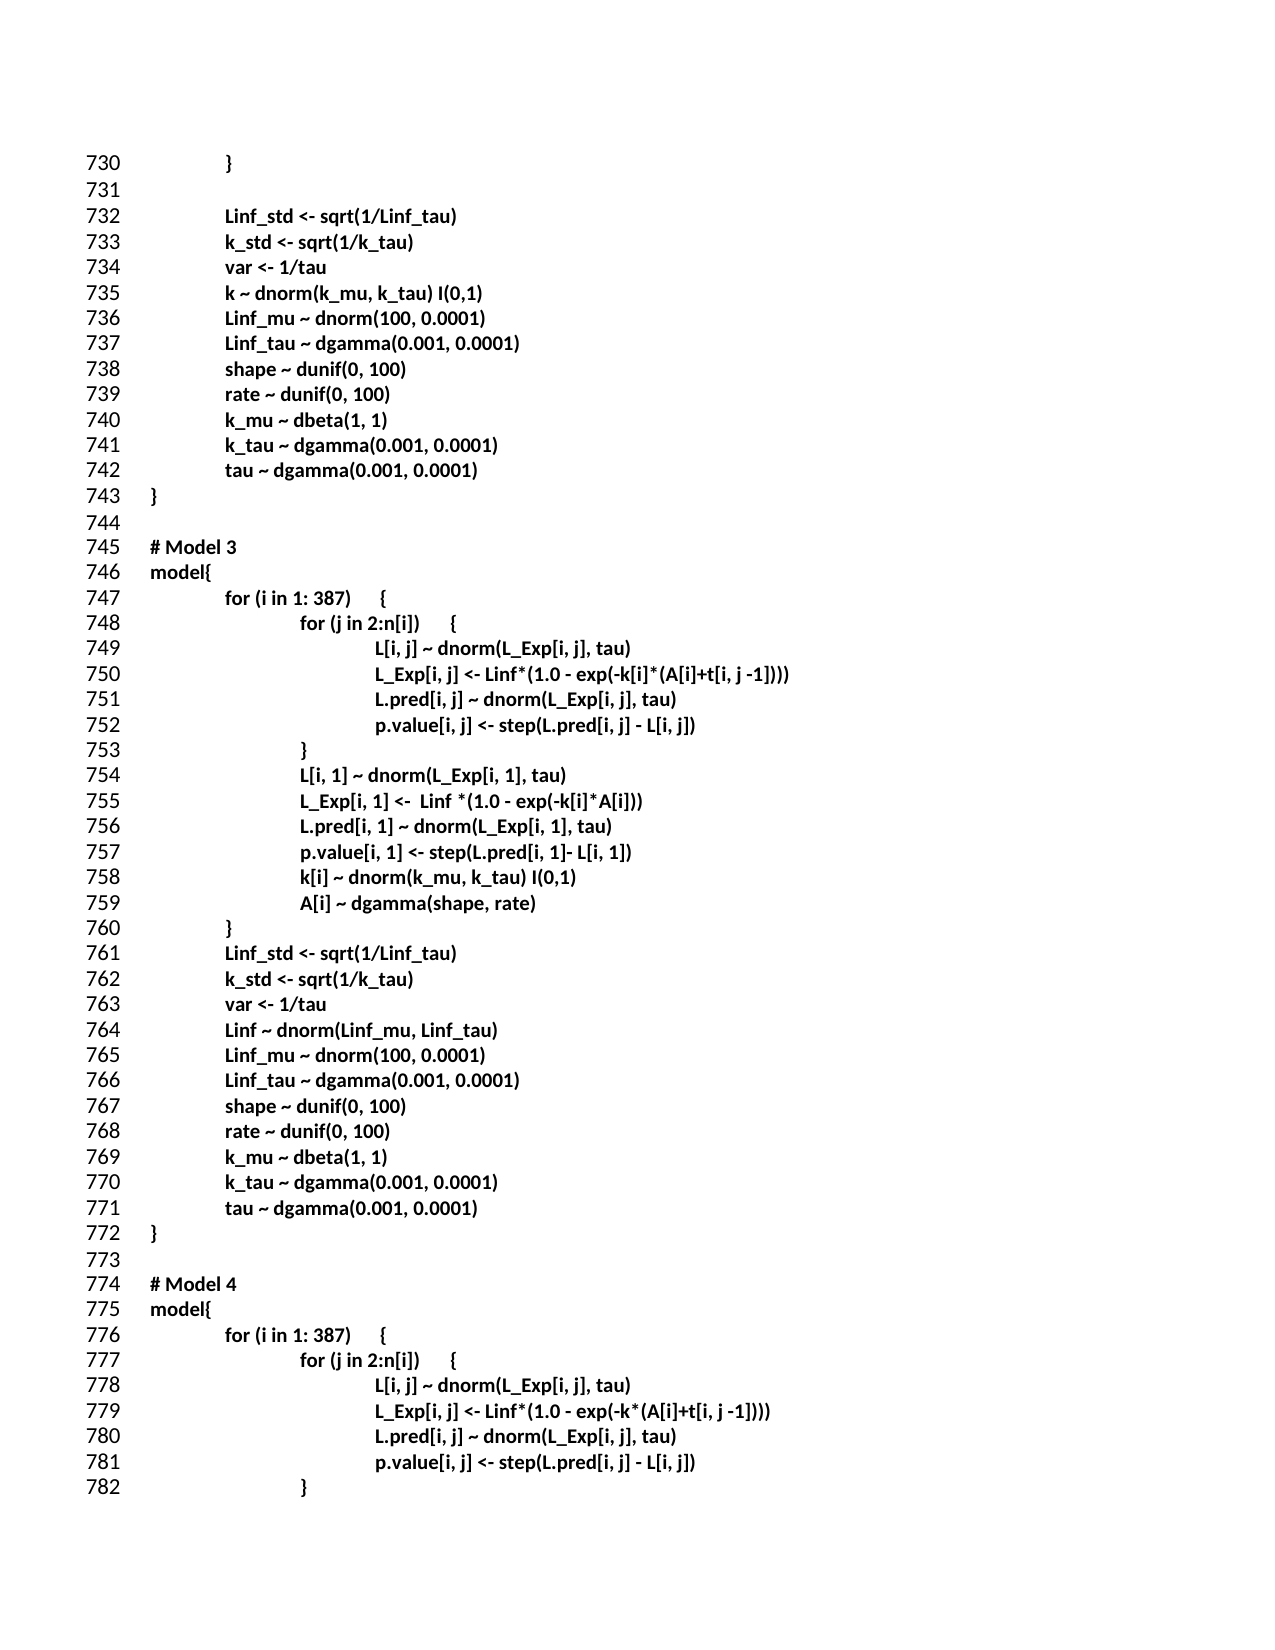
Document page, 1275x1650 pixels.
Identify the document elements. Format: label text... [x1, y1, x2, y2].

text k_mu ~ dbeta(1, 1) [150, 1144, 1125, 1169]
text k_tau ~ dgamma(0.001, 0.0001) [150, 1169, 1125, 1195]
text L_Exp[i, j] <- Linf*(1.0 - exp(-k[i]*(A[i]+t[i, j -1]))) [150, 661, 1125, 686]
text } [150, 1474, 1125, 1500]
text Linf_tau ~ dgamma(0.001, 0.0001) [150, 1068, 1125, 1093]
text } [150, 150, 1125, 175]
text # Model 3 [150, 534, 1125, 559]
text } [150, 915, 1125, 941]
text L_Exp[i, j] <- Linf*(1.0 - exp(-k*(A[i]+t[i, j -1]))) [150, 1398, 1125, 1423]
text # Model 4 [150, 1271, 1125, 1296]
text } [150, 1220, 1125, 1246]
text L[i, 1] ~ dnorm(L_Exp[i, 1], tau) [150, 763, 1125, 788]
text tau ~ dgamma(0.001, 0.0001) [150, 1195, 1125, 1220]
text tau ~ dgamma(0.001, 0.0001) [150, 458, 1125, 483]
text k_std <- sqrt(1/k_tau) [150, 966, 1125, 991]
text for (j in 2:n[i]) { [150, 610, 1125, 636]
text rate ~ dunif(0, 100) [150, 381, 1125, 407]
text p.value[i, 1] <- step(L.pred[i, 1]- L[i, 1]) [150, 839, 1125, 864]
text shape ~ dunif(0, 100) [150, 356, 1125, 381]
text for (i in 1: 387) { [150, 585, 1125, 610]
text L.pred[i, j] ~ dnorm(L_Exp[i, j], tau) [150, 1423, 1125, 1449]
text shape ~ dunif(0, 100) [150, 1093, 1125, 1118]
text var <- 1/tau [150, 991, 1125, 1017]
text L[i, j] ~ dnorm(L_Exp[i, j], tau) [150, 636, 1125, 661]
text k_tau ~ dgamma(0.001, 0.0001) [150, 432, 1125, 458]
text var <- 1/tau [150, 254, 1125, 280]
text Linf_std <- sqrt(1/Linf_tau) [150, 941, 1125, 966]
text p.value[i, j] <- step(L.pred[i, j] - L[i, j]) [150, 712, 1125, 737]
text L.pred[i, j] ~ dnorm(L_Exp[i, j], tau) [150, 686, 1125, 712]
text p.value[i, j] <- step(L.pred[i, j] - L[i, j]) [150, 1449, 1125, 1474]
text for (j in 2:n[i]) { [150, 1347, 1125, 1373]
text for (i in 1: 387) { [150, 1322, 1125, 1347]
text Linf_mu ~ dnorm(100, 0.0001) [150, 305, 1125, 331]
text k ~ dnorm(k_mu, k_tau) I(0,1) [150, 280, 1125, 305]
text Linf_mu ~ dnorm(100, 0.0001) [150, 1042, 1125, 1068]
text k[i] ~ dnorm(k_mu, k_tau) I(0,1) [150, 864, 1125, 890]
text model{ [150, 1296, 1125, 1322]
text Linf_tau ~ dgamma(0.001, 0.0001) [150, 331, 1125, 356]
text L.pred[i, 1] ~ dnorm(L_Exp[i, 1], tau) [150, 813, 1125, 839]
text } [150, 483, 1125, 508]
text A[i] ~ dgamma(shape, rate) [150, 890, 1125, 915]
text Linf_std <- sqrt(1/Linf_tau) [150, 203, 1125, 229]
text rate ~ dunif(0, 100) [150, 1118, 1125, 1144]
text k_mu ~ dbeta(1, 1) [150, 407, 1125, 432]
text L_Exp[i, 1] <- Linf *(1.0 - exp(-k[i]*A[i])) [150, 788, 1125, 813]
text } [150, 737, 1125, 763]
text model{ [150, 559, 1125, 585]
text L[i, j] ~ dnorm(L_Exp[i, j], tau) [150, 1373, 1125, 1398]
text Linf ~ dnorm(Linf_mu, Linf_tau) [150, 1017, 1125, 1042]
text k_std <- sqrt(1/k_tau) [150, 229, 1125, 254]
